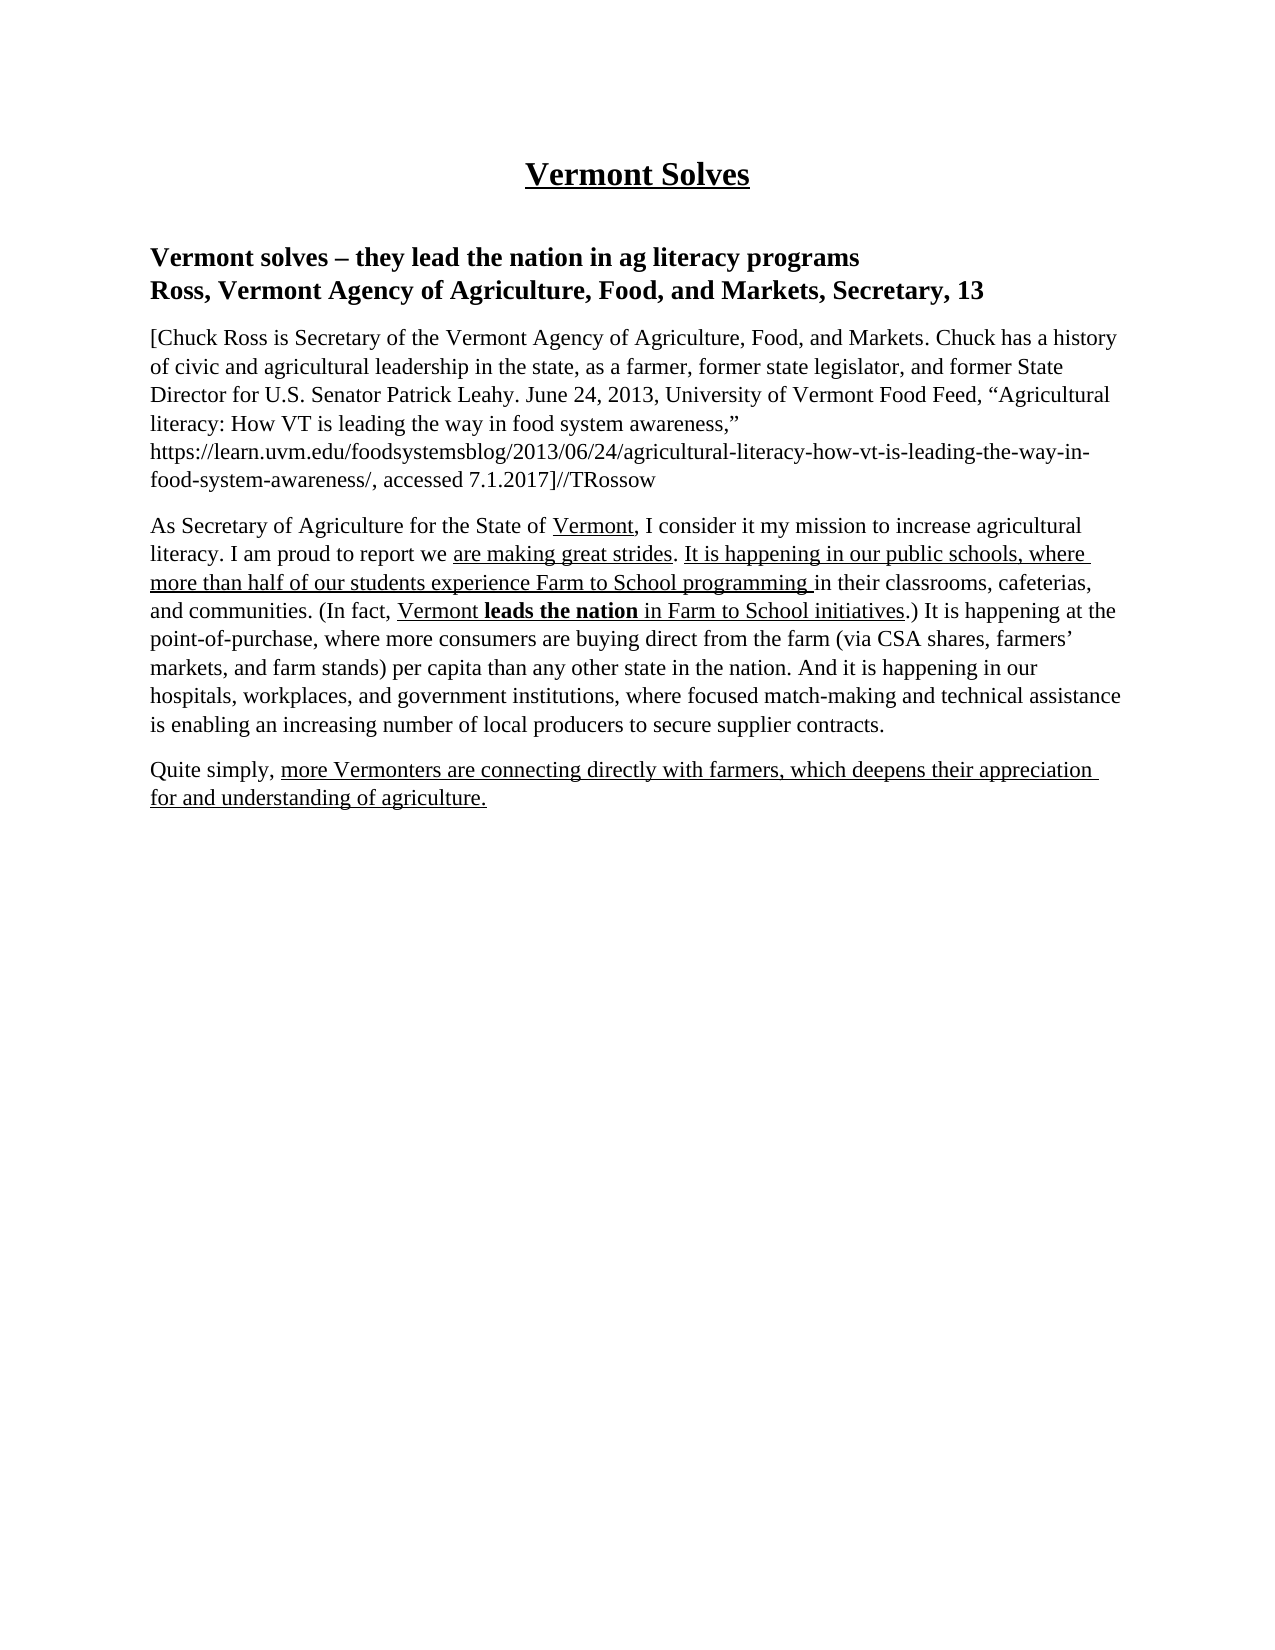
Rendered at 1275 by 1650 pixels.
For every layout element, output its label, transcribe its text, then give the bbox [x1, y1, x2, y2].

text [Chuck Ross is Secretary of the Vermont Agency of Agriculture, Food, and Markets. Chuck has a history of civic and agricultural leadership in the state, as a farmer, former state legislator, and former State Director for U.S. Senator Patrick Leahy. June 24, 2013, University of Vermont Food Feed, “Agricultural literacy: How VT is leading the way in food system awareness,” https://learn.uvm.edu/foodsystemsblog/2013/06/24/agricultural-literacy-how-vt-is-leading-the-way-in-food-system-awareness/, accessed 7.1.2017]//TRossow [150, 324, 1125, 493]
text Quite simply, more Vermonters are connecting directly with farmers, which deepens their appreciation for and understanding of agriculture. [150, 756, 1125, 811]
subtitle Vermont solves – they lead the nation in ag literacy programs [150, 241, 1125, 272]
text As Secretary of Agriculture for the State of Vermont, I consider it my mission to increase agricultural literacy. I am proud to report we are making great strides. It is happening in our public schools, where more than half of our students experience Farm to School programming in their classrooms, cafeterias, and communities. (In fact, Vermont leads the nation in Farm to School initiatives.) It is happening at the point-of-purchase, where more consumers are buying direct from the farm (via CSA shares, farmers’ markets, and farm stands) per capita than any other state in the nation. And it is happening in our hospitals, workplaces, and government institutions, where focused match-making and technical assistance is enabling an increasing number of local producers to secure supplier contracts. [150, 512, 1125, 737]
text Ross, Vermont Agency of Agriculture, Food, and Markets, Secretary, 13 [150, 274, 1125, 305]
subtitle Vermont Solves [150, 154, 1125, 192]
